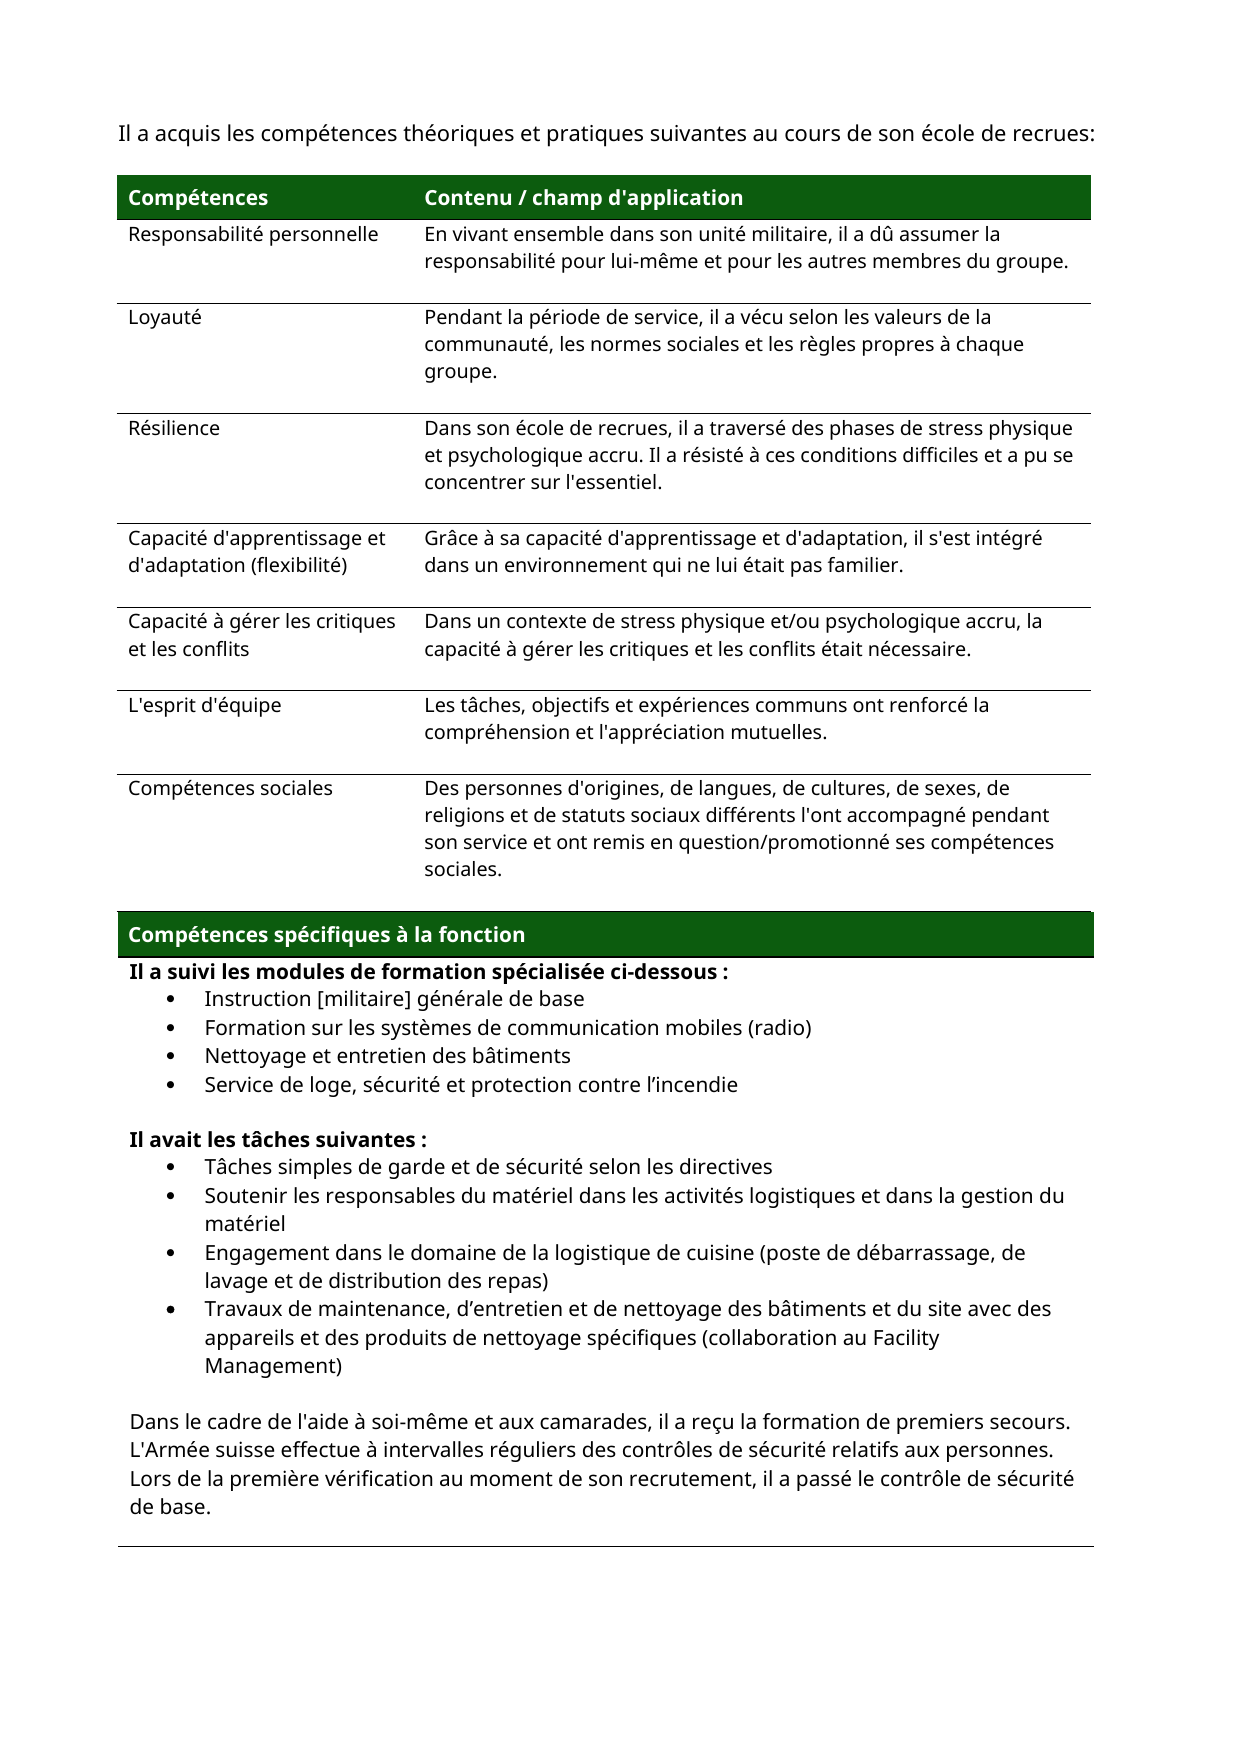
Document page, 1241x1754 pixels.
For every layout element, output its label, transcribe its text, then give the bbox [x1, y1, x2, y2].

table_cell Capacité d'apprentissage et d'adaptation (flexibilité) [117, 524, 413, 607]
text Il a acquis les compétences théoriques et pratiques suivantes au cours de son école de recrues: [118, 118, 1122, 148]
table_header Compétences spécifiques à la fonction [118, 912, 1094, 956]
table_header Compétences [117, 175, 413, 219]
table_header Contenu / champ d'application [413, 175, 1091, 219]
table_cell En vivant ensemble dans son unité militaire, il a dû assumer la responsabilité pour lui-même et pour les autres membres du groupe. [413, 220, 1091, 302]
table_cell L'esprit d'équipe [117, 691, 413, 774]
table_cell Les tâches, objectifs et expériences communs ont renforcé la compréhension et l'appréciation mutuelles. [413, 691, 1091, 774]
table_cell Pendant la période de service, il a vécu selon les valeurs de la communauté, les normes sociales et les règles propres à chaque groupe. [413, 304, 1091, 413]
table_cell Grâce à sa capacité d'apprentissage et d'adaptation, il s'est intégré dans un environnement qui ne lui était pas familier. [413, 524, 1091, 607]
table_cell Compétences sociales [117, 775, 413, 911]
table_cell Des personnes d'origines, de langues, de cultures, de sexes, de religions et de statuts sociaux différents l'ont accompagné pendant son service et ont remis en question/promotionné ses compétences sociales. [413, 775, 1091, 911]
table_cell Résilience [117, 414, 413, 523]
table_cell Capacité à gérer les critiques et les conflits [117, 608, 413, 690]
table_cell Il a suivi les modules de formation spécialisée ci-dessous : Instruction [militaire] générale de base Formation sur les systèmes de communication mobiles (radio) Nettoyage et entretien des bâtiments Service de loge, sécurité et protection contre l’incendie Il avait les tâches suivantes : Tâches simples de garde et de sécurité selon les directives Soutenir les responsables du matériel dans les activités logistiques et dans la gestion du matériel Engagement dans le domaine de la logistique de cuisine (poste de débarrassage, de lavage et de distribution des repas) Travaux de maintenance, d’entretien et de nettoyage des bâtiments et du site avec des appareils et des produits de nettoyage spécifiques (collaboration au Facility Management) Dans le cadre de l'aide à soi-même et aux camarades, il a reçu la formation de premiers secours. L'Armée suisse effectue à intervalles réguliers des contrôles de sécurité relatifs aux personnes. Lors de la première vérification au moment de son recrutement, il a passé le contrôle de sécurité de base. [118, 958, 1094, 1546]
table_cell Loyauté [117, 304, 413, 413]
table_cell Responsabilité personnelle [117, 220, 413, 302]
table_cell Dans son école de recrues, il a traversé des phases de stress physique et psychologique accru. Il a résisté à ces conditions difficiles et a pu se concentrer sur l'essentiel. [413, 414, 1091, 523]
table_cell Dans un contexte de stress physique et/ou psychologique accru, la capacité à gérer les critiques et les conflits était nécessaire. [413, 608, 1091, 690]
